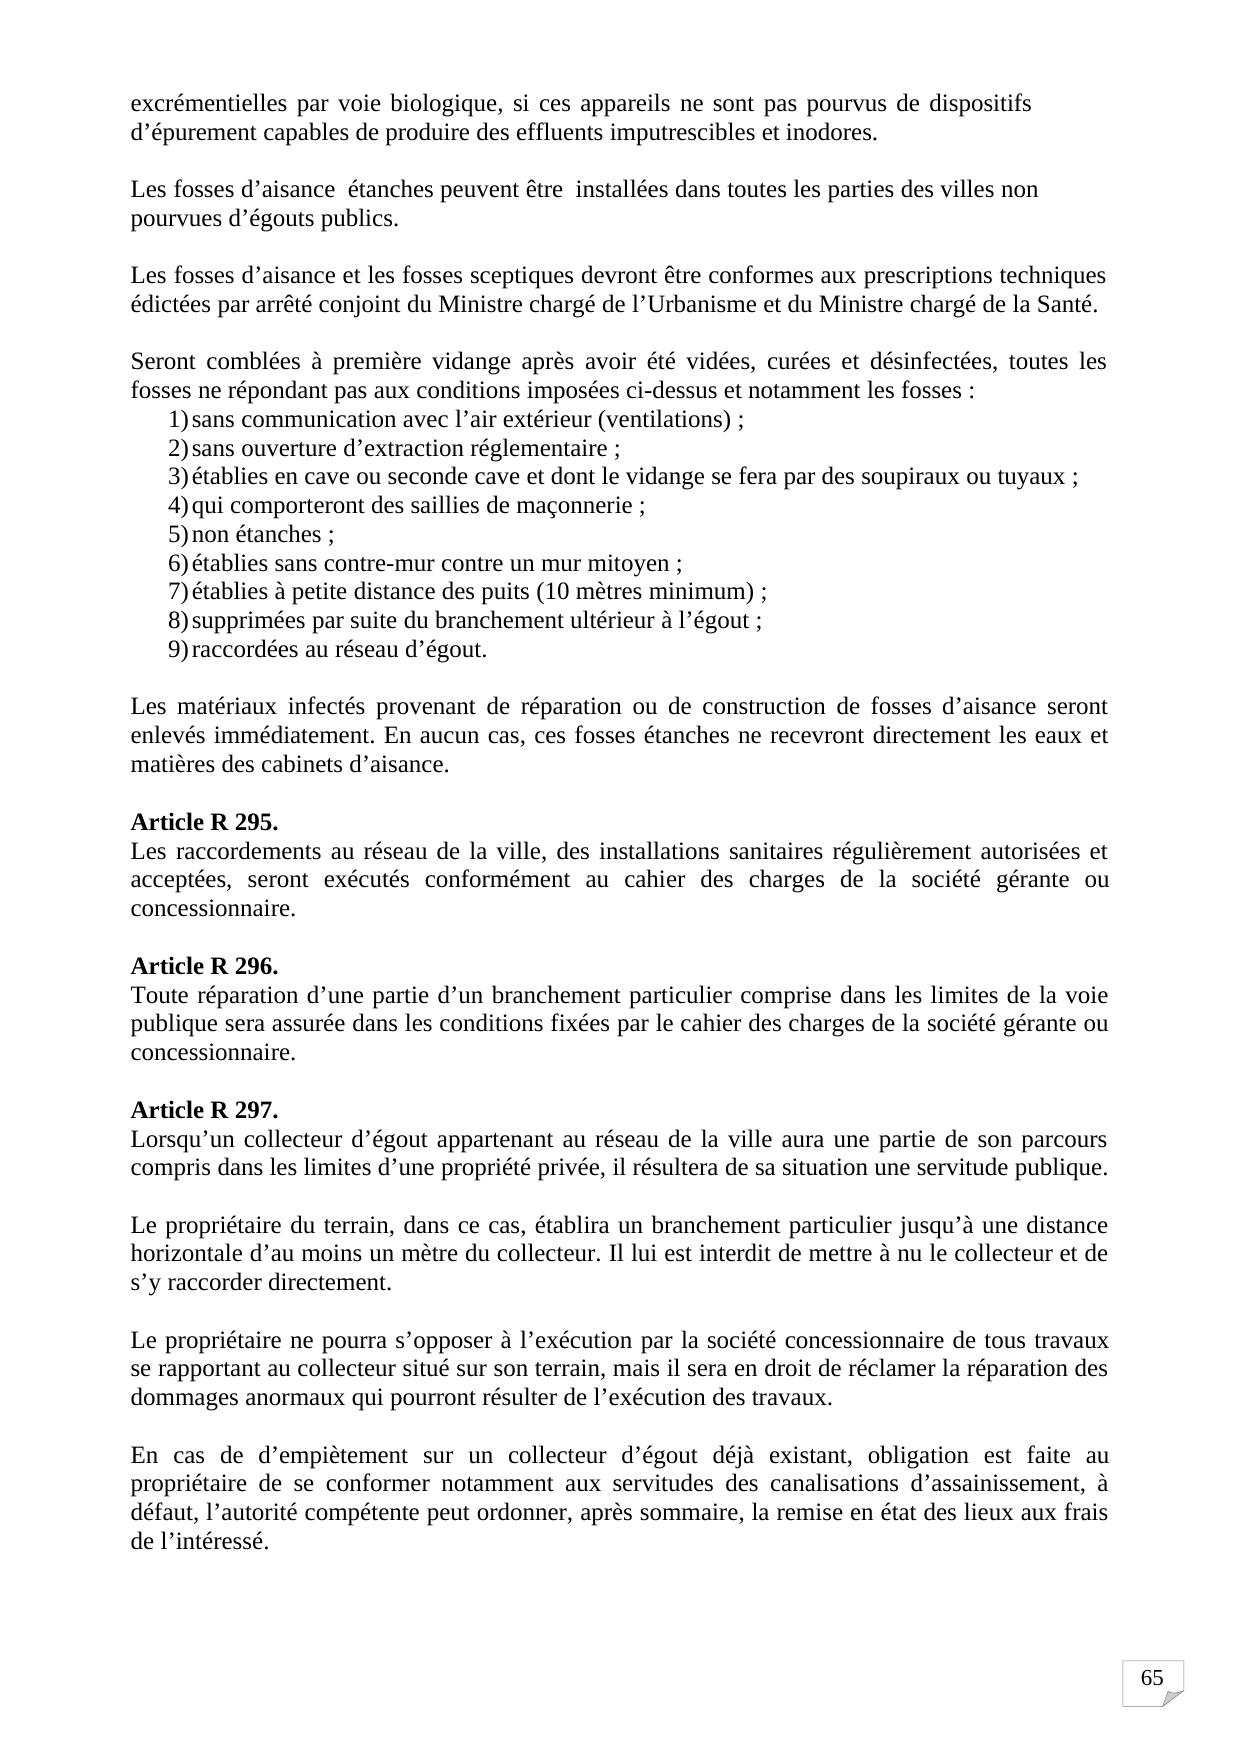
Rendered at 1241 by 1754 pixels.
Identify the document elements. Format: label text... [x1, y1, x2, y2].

list établies à petite distance des puits (10 mètres minimum) ; [168, 576, 1148, 605]
text Toute réparation d’une partie d’un branchement particulier comprise dans les limites de la voie publique sera assurée dans les conditions fixées par le cahier des charges de la société gérante ou concessionnaire. [130, 980, 1110, 1066]
text Les raccordements au réseau de la ville, des installations sanitaires régulièrement autorisées et acceptées, seront exécutés conformément au cahier des charges de la société gérante ou concessionnaire. [130, 836, 1109, 922]
text excrémentielles par voie biologique, si ces appareils ne sont pas pourvus de dispositifs d’épurement capables de produire des effluents imputrescibles et inodores. [130, 88, 1148, 145]
list sans communication avec l’air extérieur (ventilations) ; [168, 404, 1148, 433]
picture [1165, 1693, 1178, 1703]
list non étanches ; [168, 519, 1148, 548]
text Seront comblées à première vidange après avoir été vidées, curées et désinfectées, toutes les fosses ne répondant pas aux conditions imposées ci-dessus et notamment les fosses : [130, 346, 1148, 404]
picture [1162, 1690, 1181, 1704]
picture [1164, 1692, 1184, 1707]
text Lorsqu’un collecteur d’égout appartenant au réseau de la ville aura une partie de son parcours compris dans les limites d’une propriété privée, il résultera de sa situation une servitude publique. [130, 1124, 1109, 1181]
text Les matériaux infectés provenant de réparation ou de construction de fosses d’aisance seront enlevés immédiatement. En aucun cas, ces fosses étanches ne recevront directement les eaux et matières des cabinets d’aisance. [130, 691, 1110, 778]
text Les fosses d’aisance et les fosses sceptiques devront être conformes aux prescriptions techniques édictées par arrêté conjoint du Ministre chargé de l’Urbanisme et du Ministre chargé de la Santé. [130, 260, 1124, 318]
list qui comporteront des saillies de maçonnerie ; [168, 490, 1148, 519]
text Article R 296. [130, 951, 1148, 980]
text Article R 295. [130, 807, 1148, 836]
text Les fosses d’aisance étanches peuvent être installées dans toutes les parties des villes non pourvues d’égouts publics. [130, 174, 1096, 232]
text En cas de d’empiètement sur un collecteur d’égout déjà existant, obligation est faite au propriétaire de se conformer notamment aux servitudes des canalisations d’assainissement, à défaut, l’autorité compétente peut ordonner, après sommaire, la remise en état des lieux aux frais de l’intéressé. [130, 1440, 1110, 1555]
list raccordées au réseau d’égout. [168, 634, 1148, 663]
list établies sans contre-mur contre un mur mitoyen ; [168, 548, 1148, 576]
list établies en cave ou seconde cave et dont le vidange se fera par des soupiraux ou tuyaux ; [168, 461, 1148, 490]
list sans ouverture d’extraction réglementaire ; [168, 433, 1148, 461]
list supprimées par suite du branchement ultérieur à l’égout ; [168, 605, 1148, 634]
text Le propriétaire du terrain, dans ce cas, établira un branchement particulier jusqu’à une distance horizontale d’au moins un mètre du collecteur. Il lui est interdit de mettre à nu le collecteur et de s’y raccorder directement. [130, 1210, 1110, 1296]
text Article R 297. [130, 1095, 1148, 1124]
text Le propriétaire ne pourra s’opposer à l’exécution par la société concessionnaire de tous travaux se rapportant au collecteur situé sur son terrain, mais il sera en droit de réclamer la réparation des dommages anormaux qui pourront résulter de l’exécution des travaux. [130, 1325, 1109, 1411]
